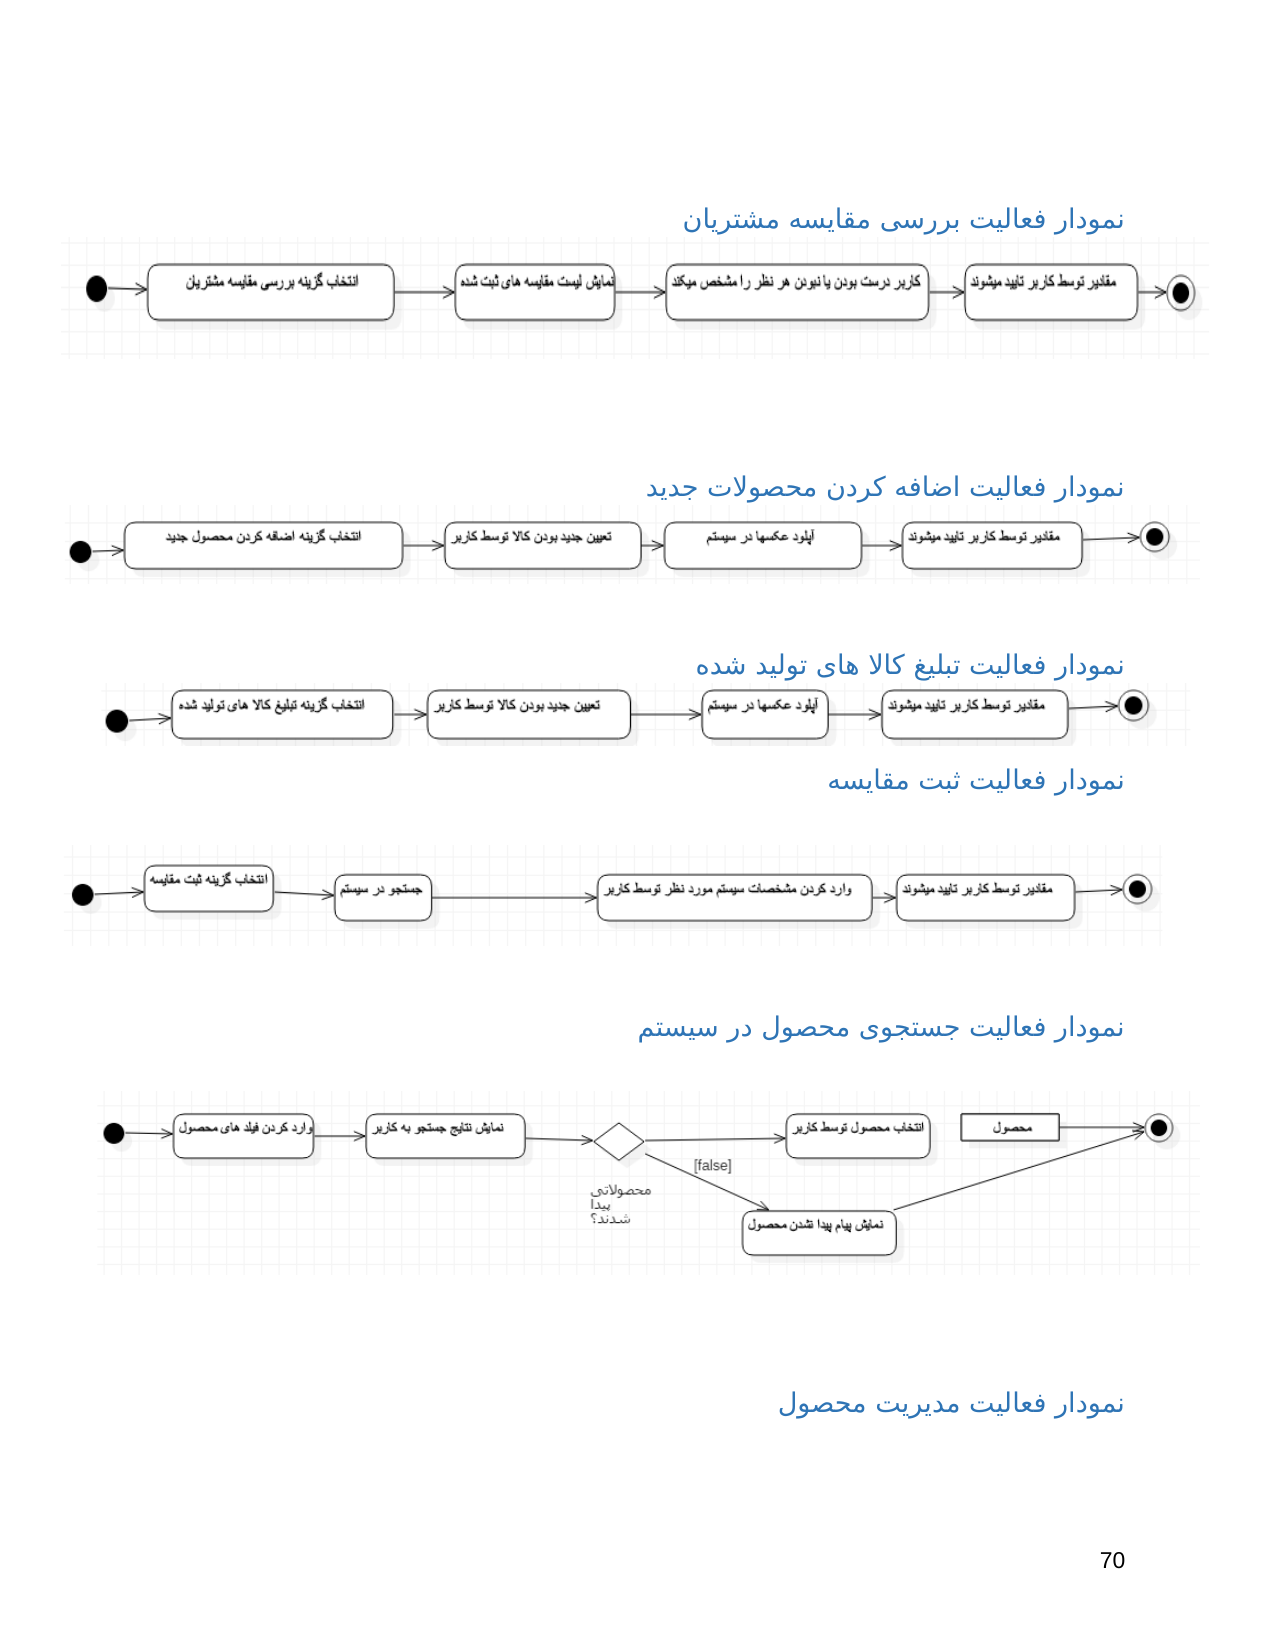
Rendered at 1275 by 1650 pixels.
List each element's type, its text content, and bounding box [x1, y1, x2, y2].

picture [61, 237, 1210, 359]
subtitle نمودار فعالیت تبلیغ کالا های تولید شده [150, 649, 1125, 681]
picture [101, 683, 1191, 746]
subtitle نمودار فعالیت بررسی مقایسه مشتریان [150, 203, 1125, 235]
subtitle نمودار فعالیت ثبت مقایسه [150, 764, 1125, 796]
picture [63, 845, 1163, 946]
subtitle نمودار فعالیت مدیریت محصول [150, 1387, 1125, 1419]
subtitle نمودار فعالیت جستجوی محصول در سیستم [150, 1011, 1125, 1042]
subtitle نمودار فعالیت اضافه کردن محصولات جدید [150, 471, 1125, 503]
picture [97, 1091, 1200, 1275]
picture [64, 505, 1200, 584]
